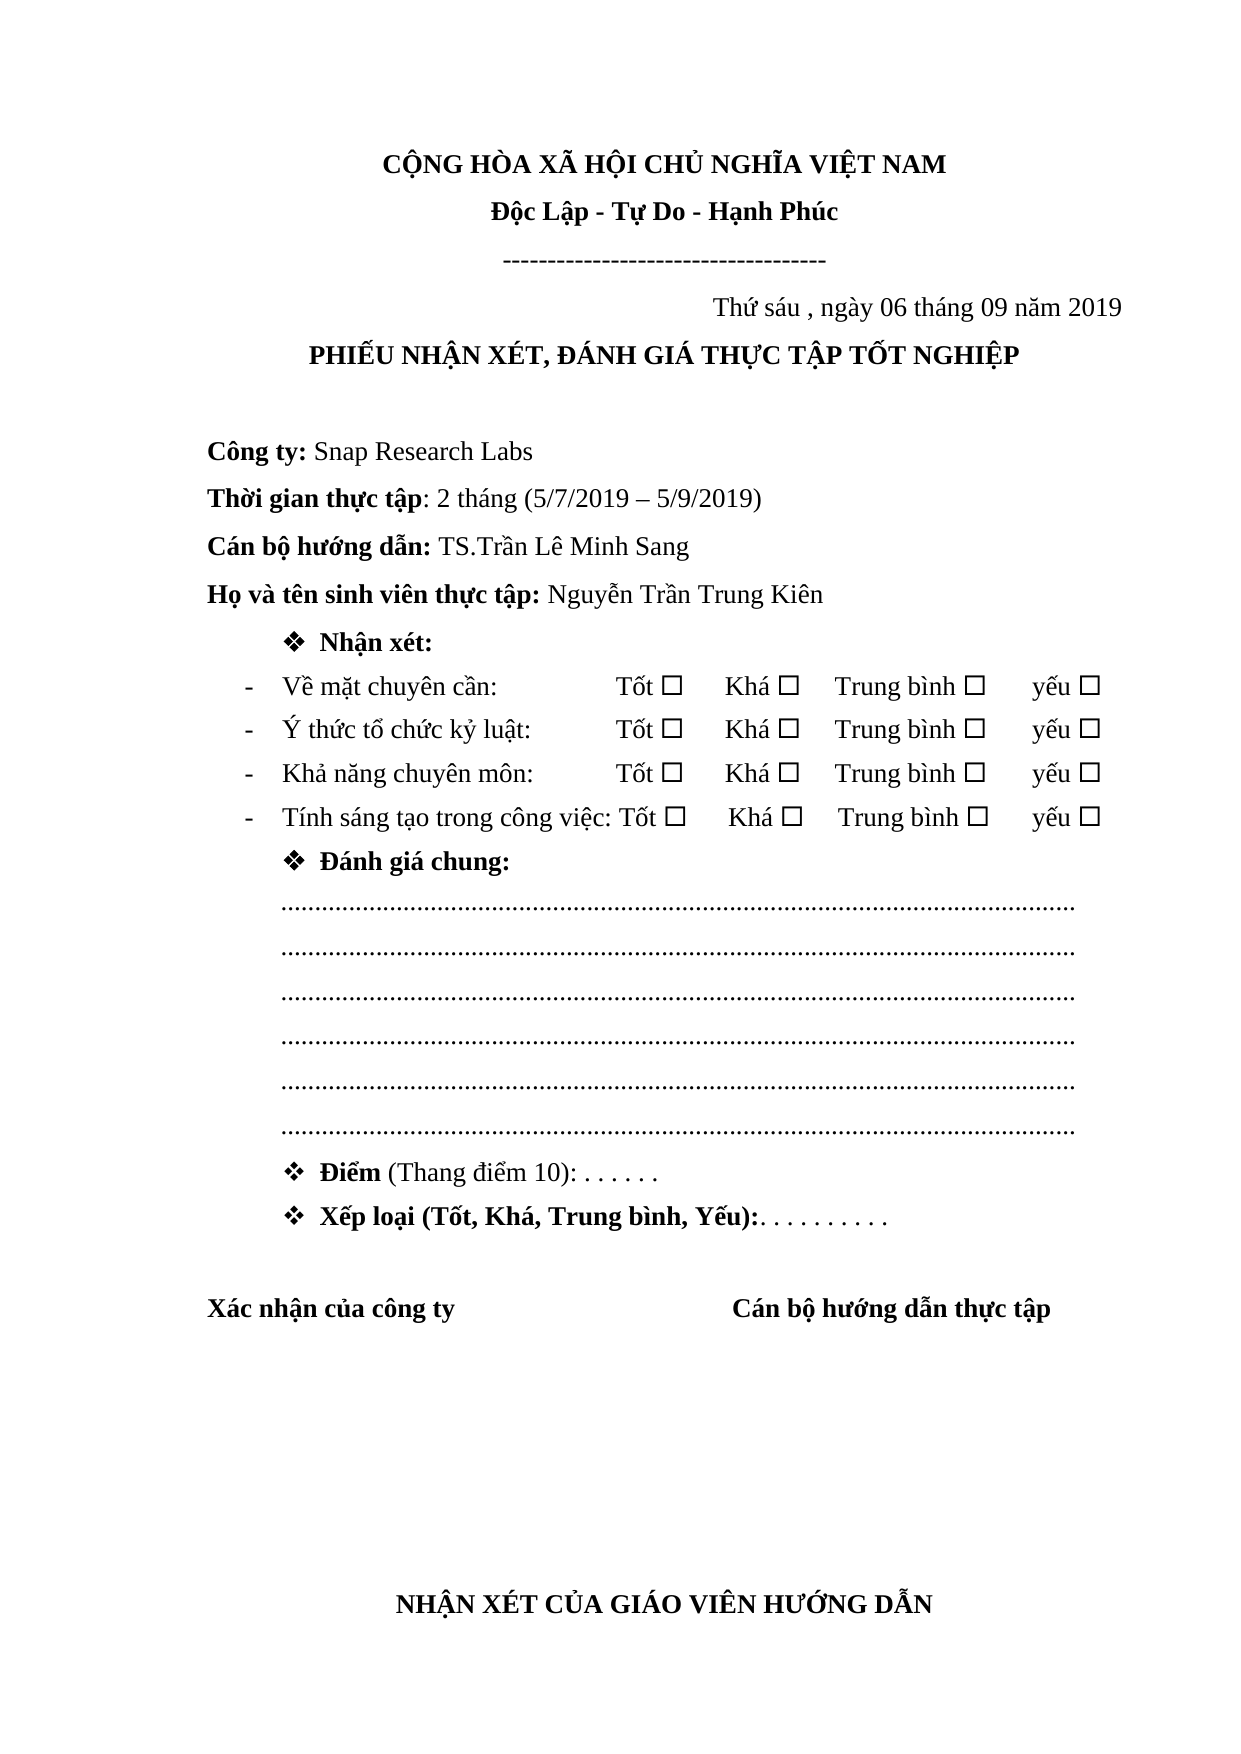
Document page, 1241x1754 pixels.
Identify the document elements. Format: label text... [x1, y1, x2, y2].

list Tính sáng tạo trong công việc: Tốt Khá Trung bình yếu [244, 801, 1122, 832]
list Xếp loại (Tốt, Khá, Trung bình, Yếu):. . . . . . . . . . [282, 1200, 1122, 1231]
text ------------------------------------ [207, 243, 1122, 274]
list Nhận xét: [282, 626, 1122, 657]
list Về mặt chuyên cần: Tốt Khá Trung bình yếu [244, 669, 1122, 701]
text NHẬN XÉT CỦA GIÁO VIÊN HƯỚNG DẪN [207, 1588, 1122, 1619]
list Ý thức tổ chức kỷ luật: Tốt Khá Trung bình yếu [244, 713, 1122, 744]
text Thứ sáu , ngày 06 tháng 09 năm 2019 [207, 291, 1122, 322]
text Thời gian thực tập: 2 tháng (5/7/2019 – 5/9/2019) [207, 482, 1122, 513]
text Cán bộ hướng dẫn: TS.Trần Lê Minh Sang [207, 530, 1122, 561]
text Họ và tên sinh viên thực tập: Nguyễn Trần Trung Kiên [207, 578, 1122, 609]
text Độc Lập - Tự Do - Hạnh Phúc [207, 196, 1122, 227]
text Công ty: Snap Research Labs [207, 434, 1122, 466]
text CỘNG HÒA XÃ HỘI CHỦ NGHĨA VIỆT NAM [207, 148, 1122, 179]
list Khả năng chuyên môn: Tốt Khá Trung bình yếu [244, 757, 1122, 788]
list Điểm (Thang điểm 10): . . . . . . [282, 1156, 1122, 1188]
text PHIẾU NHẬN XÉT, ĐÁNH GIÁ THỰC TẬP TỐT NGHIỆP [207, 339, 1122, 370]
text Xác nhận của công ty Cán bộ hướng dẫn thực tập [207, 1292, 1122, 1323]
list Đánh giá chung: [282, 844, 1122, 876]
